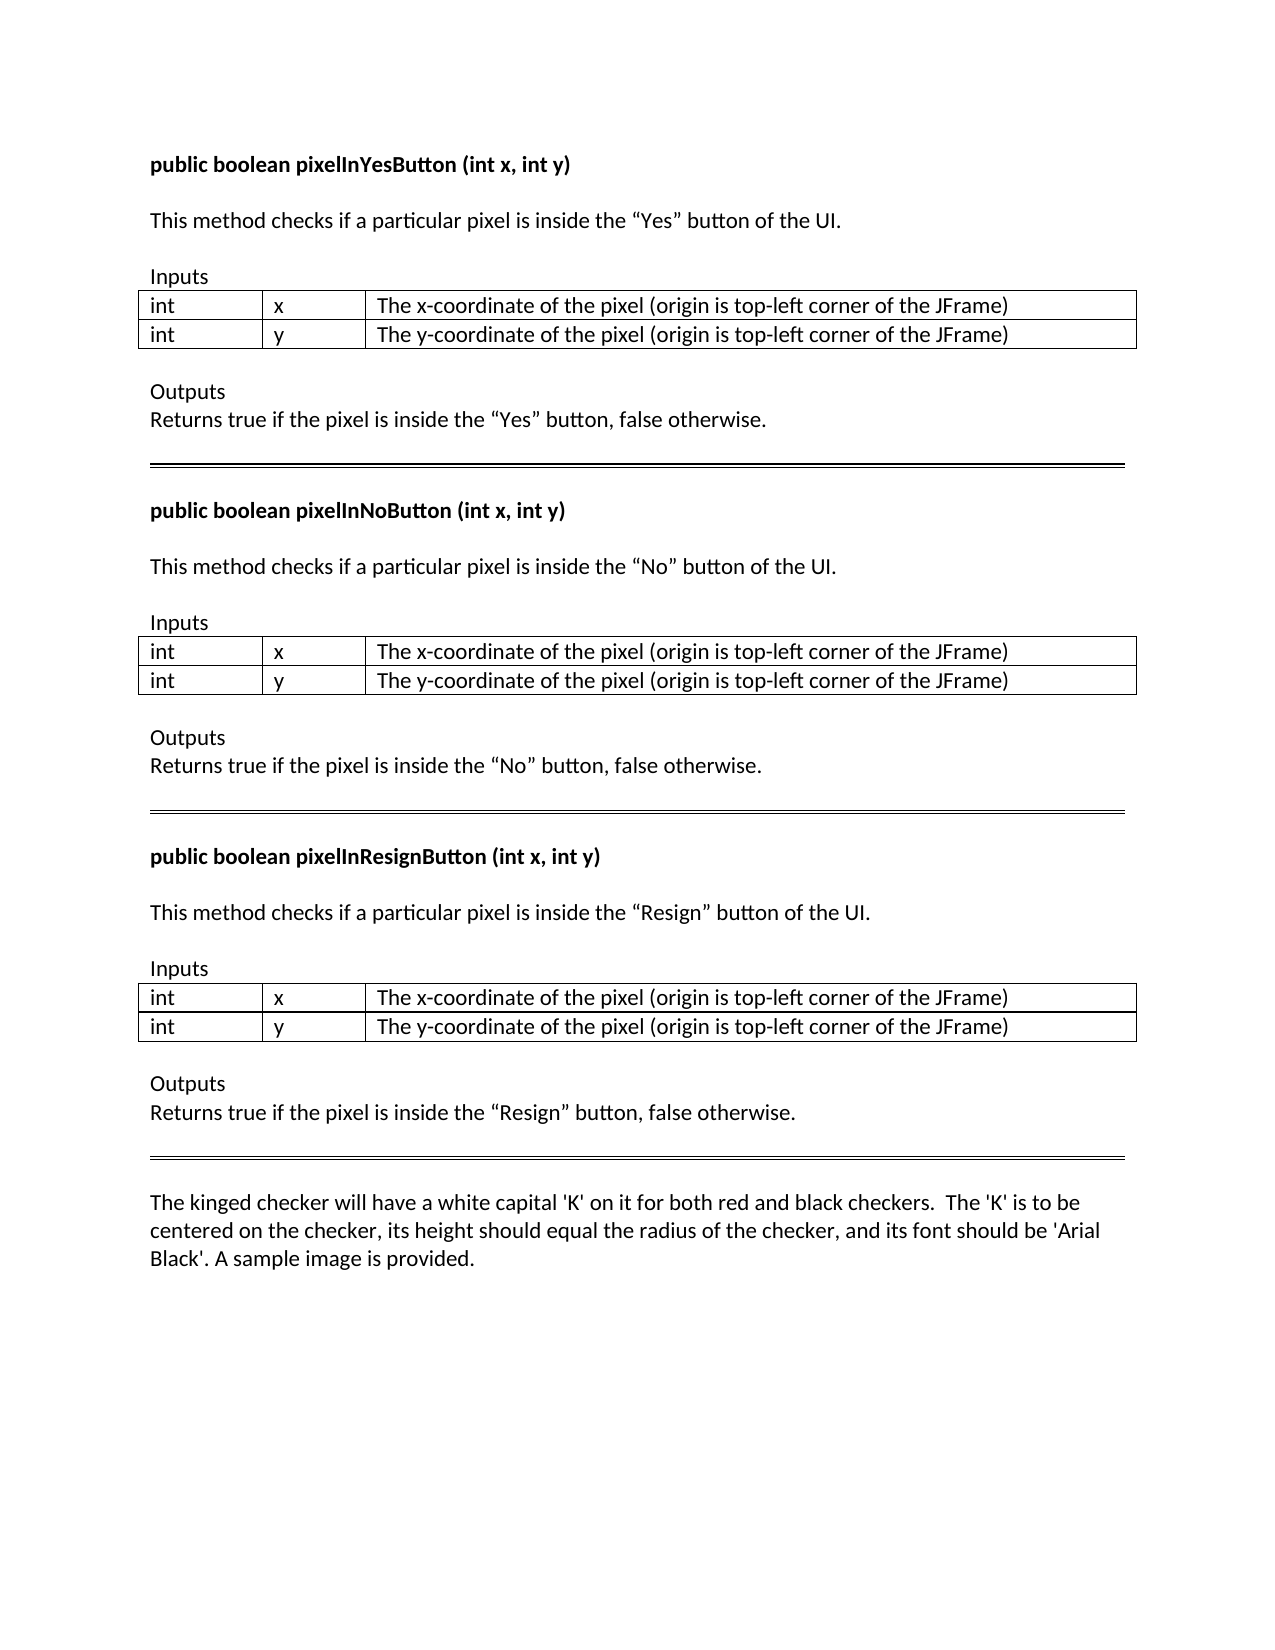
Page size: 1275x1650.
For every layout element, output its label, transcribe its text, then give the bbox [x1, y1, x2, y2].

text Outputs [150, 377, 1125, 405]
text Returns true if the pixel is inside the “Resign” button, false otherwise. [150, 1098, 1125, 1126]
text Returns true if the pixel is inside the “No” button, false otherwise. [150, 751, 1125, 779]
table_cell int [139, 666, 262, 694]
table_cell y [263, 320, 365, 348]
table_header x [263, 984, 365, 1011]
text This method checks if a particular pixel is inside the “No” button of the UI. [150, 552, 1125, 580]
table_header int [139, 291, 262, 319]
table_header The x-coordinate of the pixel (origin is top-left corner of the JFrame) [366, 637, 1136, 665]
text public boolean pixelInNoButton (int x, int y) [150, 496, 1125, 524]
text This method checks if a particular pixel is inside the “Resign” button of the UI. [150, 898, 1125, 926]
text Inputs [150, 954, 1125, 982]
text Inputs [150, 262, 1125, 290]
table_cell The y-coordinate of the pixel (origin is top-left corner of the JFrame) [366, 320, 1136, 348]
text Returns true if the pixel is inside the “Yes” button, false otherwise. [150, 405, 1125, 433]
table_cell The y-coordinate of the pixel (origin is top-left corner of the JFrame) [366, 666, 1136, 694]
table_cell The y-coordinate of the pixel (origin is top-left corner of the JFrame) [366, 1013, 1136, 1041]
text This method checks if a particular pixel is inside the “Yes” button of the UI. [150, 206, 1125, 234]
text public boolean pixelInResignButton (int x, int y) [150, 842, 1125, 870]
table_cell y [263, 1013, 365, 1041]
text public boolean pixelInYesButton (int x, int y) [150, 150, 1125, 178]
table_cell y [263, 666, 365, 694]
table_header int [139, 637, 262, 665]
table_header int [139, 984, 262, 1011]
table_header The x-coordinate of the pixel (origin is top-left corner of the JFrame) [366, 984, 1136, 1011]
text The kinged checker will have a white capital 'K' on it for both red and black checkers. The 'K' is to be centered on the checker, its height should equal the radius of the checker, and its font should be 'Arial Black'. A sample image is provided. [150, 1188, 1125, 1272]
table_header The x-coordinate of the pixel (origin is top-left corner of the JFrame) [366, 291, 1136, 319]
text Outputs [150, 1069, 1125, 1098]
table_header x [263, 291, 365, 319]
table_cell int [139, 320, 262, 348]
table_header x [263, 637, 365, 665]
text Inputs [150, 608, 1125, 636]
text Outputs [150, 723, 1125, 751]
table_cell int [139, 1013, 262, 1041]
